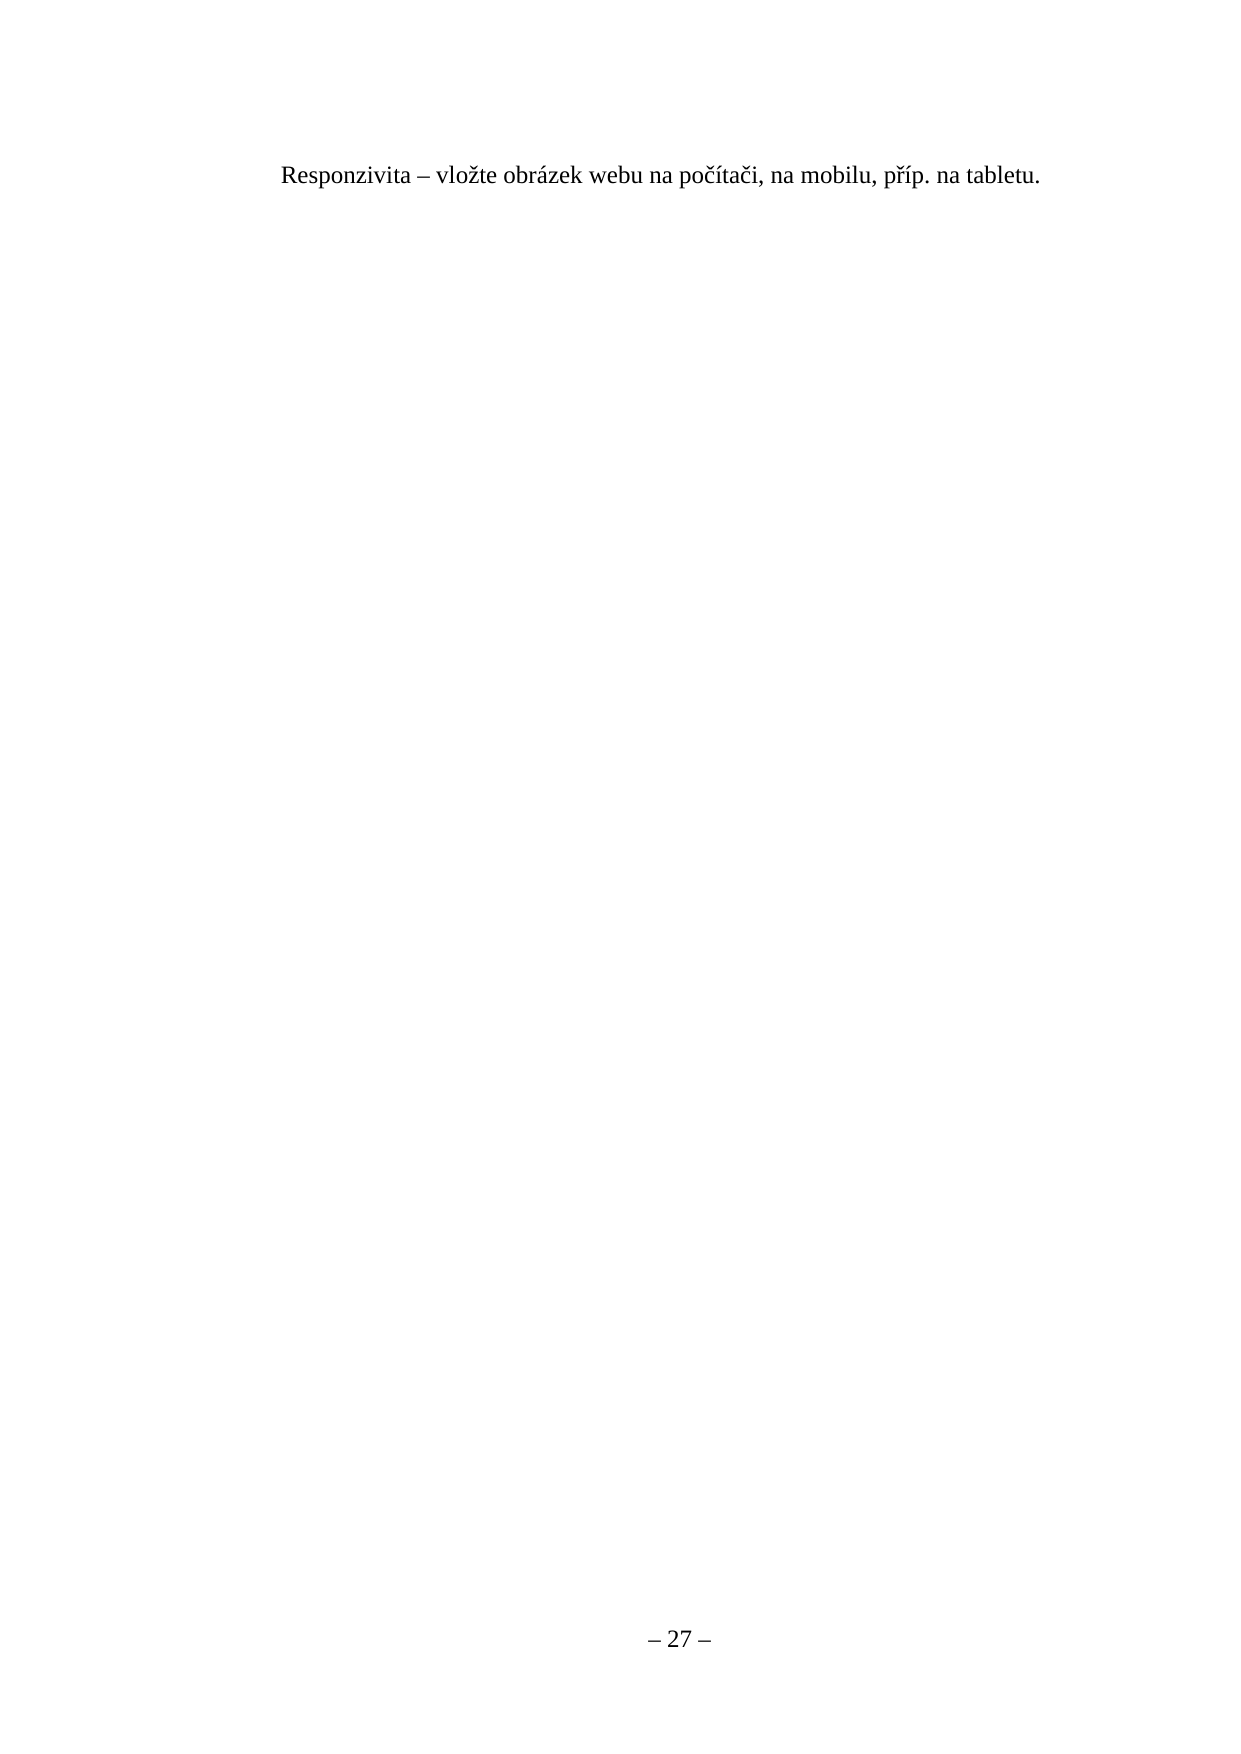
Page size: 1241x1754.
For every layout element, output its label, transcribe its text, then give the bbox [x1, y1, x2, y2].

text Responzivita – vložte obrázek webu na počítači, na mobilu, příp. na tabletu. [207, 160, 1122, 189]
